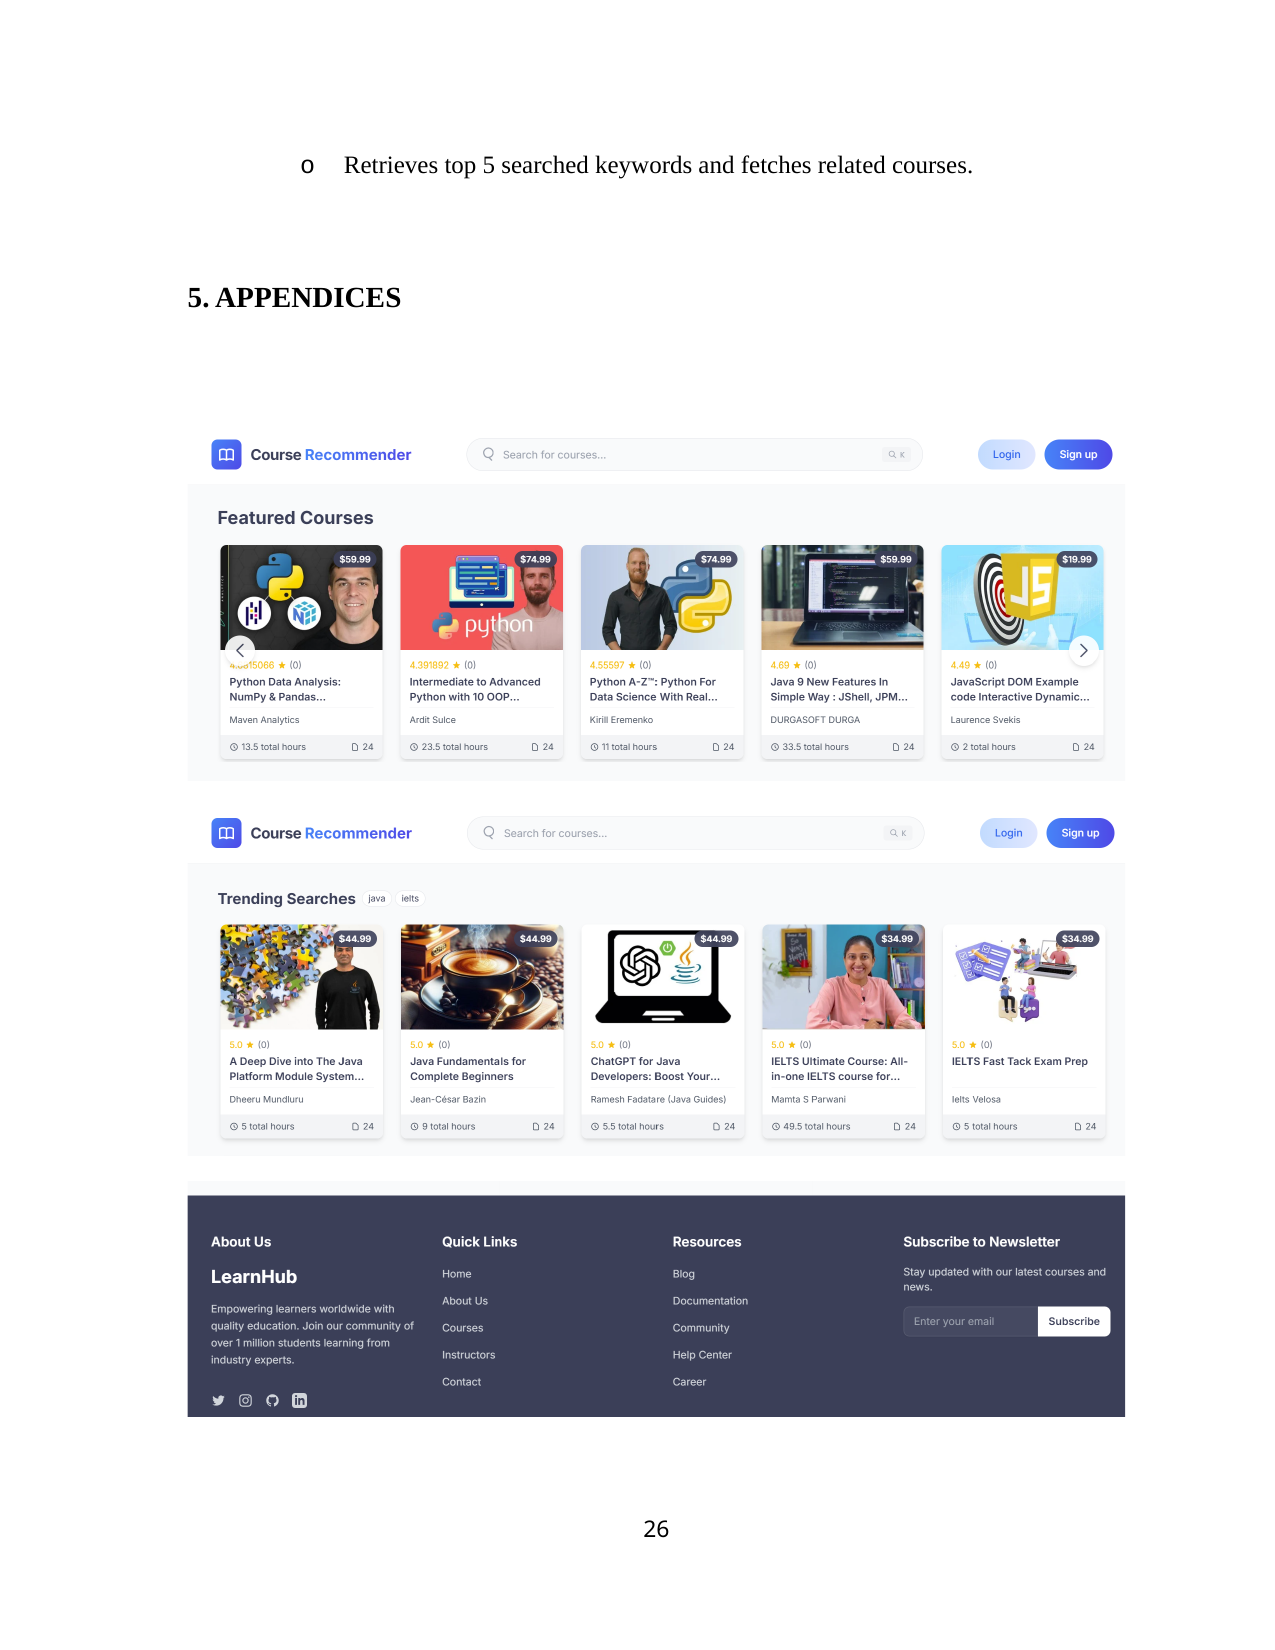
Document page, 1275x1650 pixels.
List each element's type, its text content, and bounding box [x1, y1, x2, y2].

picture [187, 425, 1125, 781]
picture [187, 805, 1125, 1156]
list Retrieves top 5 searched keywords and fetches related courses. [300, 150, 1125, 181]
subtitle 5. APPENDICES [187, 281, 1125, 314]
picture [187, 1181, 1125, 1417]
